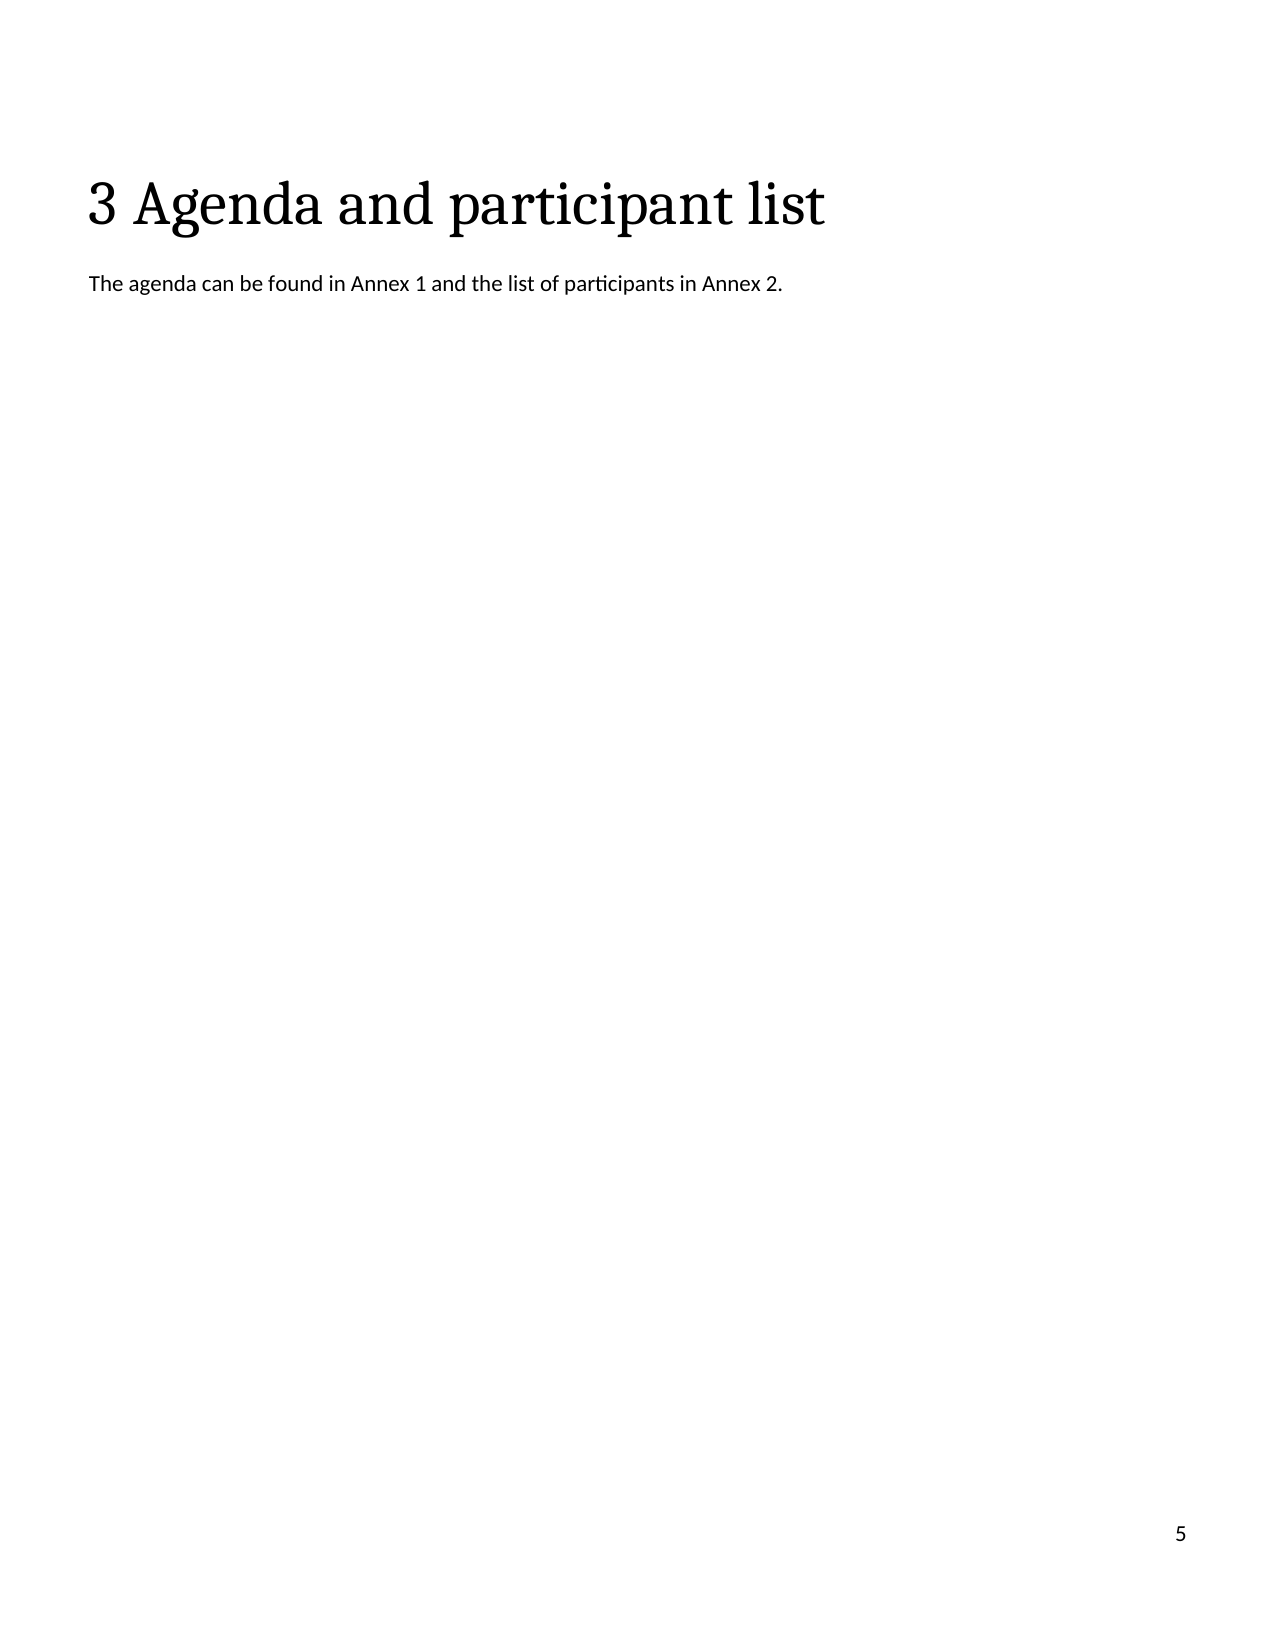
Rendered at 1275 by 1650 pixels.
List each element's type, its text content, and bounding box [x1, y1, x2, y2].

subtitle Agenda and participant list [89, 168, 1186, 240]
text The agenda can be found in Annex 1 and the list of participants in Annex 2. [89, 269, 1186, 297]
